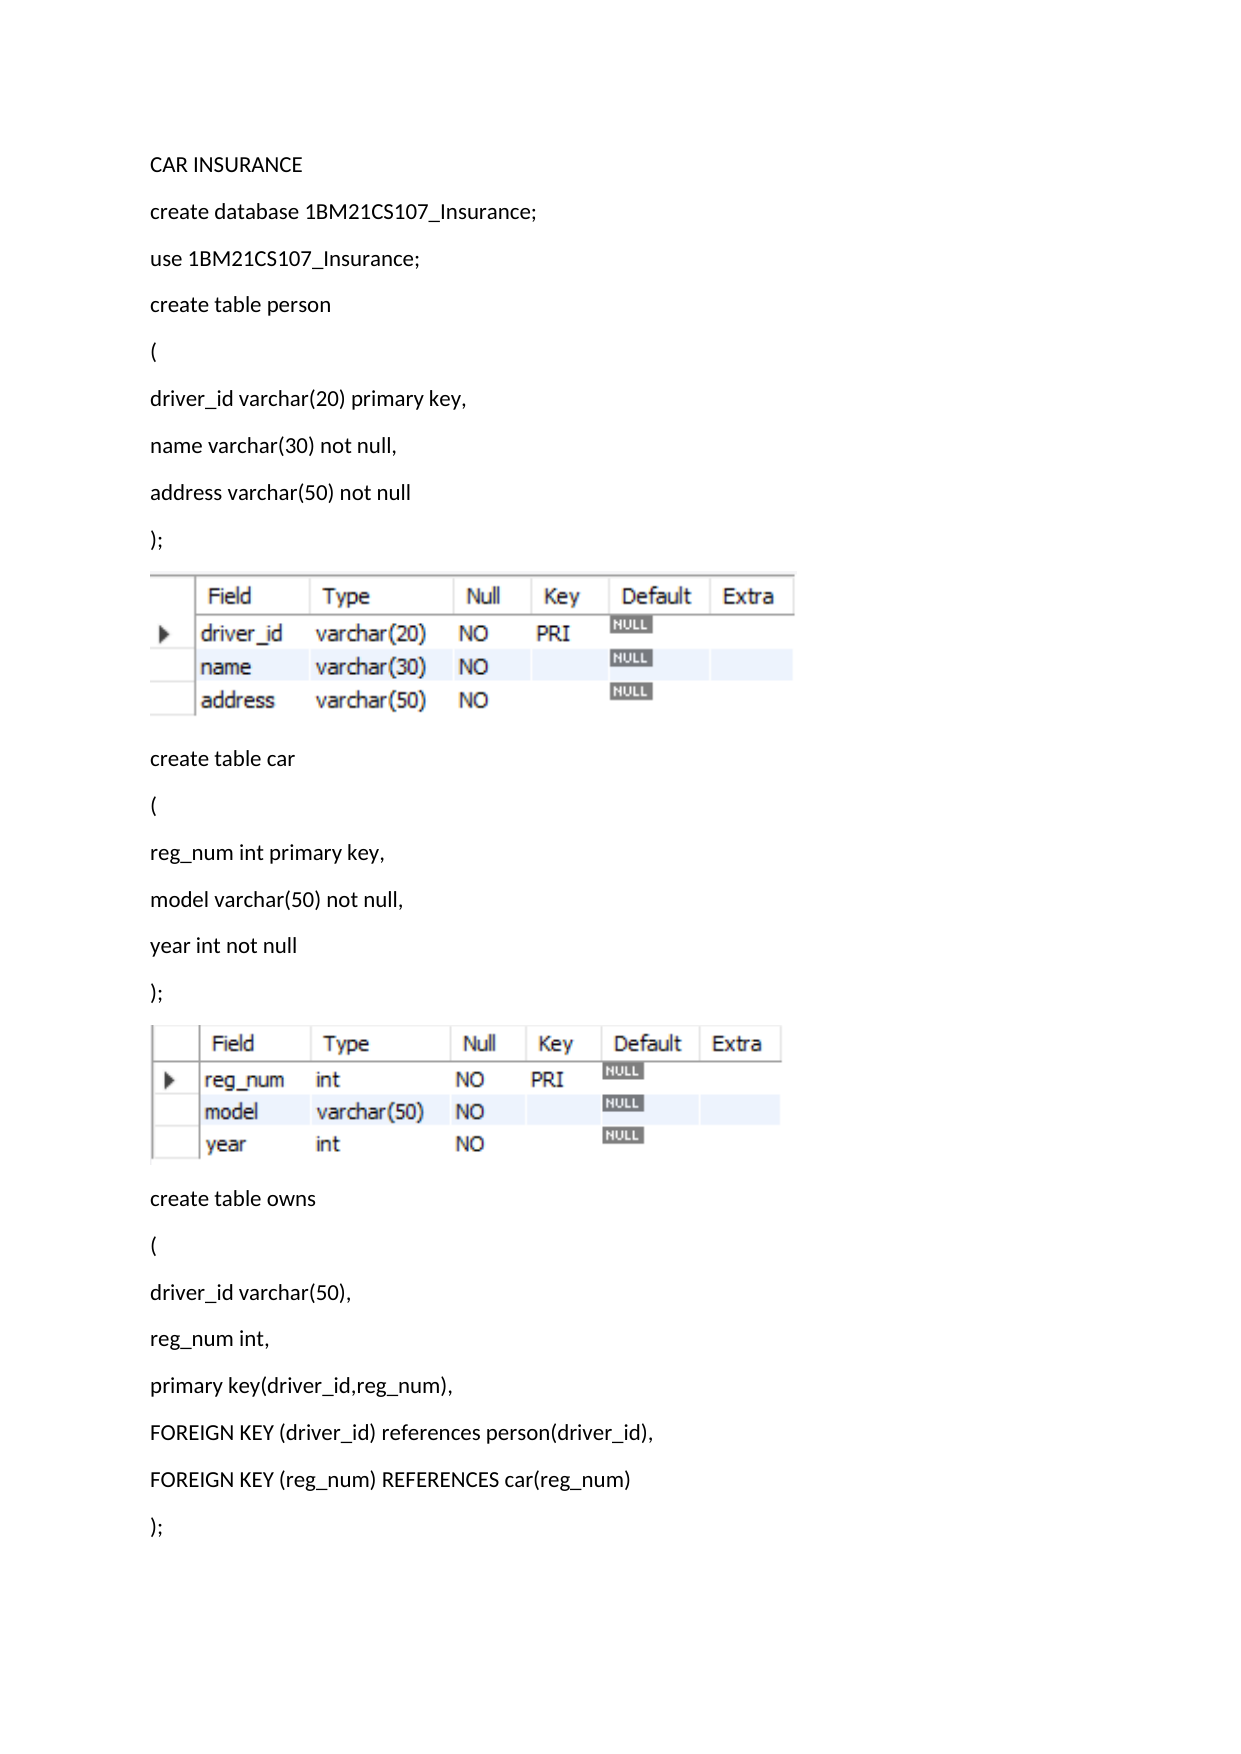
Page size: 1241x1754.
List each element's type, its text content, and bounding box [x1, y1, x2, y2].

picture [150, 571, 797, 726]
text create table person [150, 291, 1090, 319]
text primary key(driver_id,reg_num), [150, 1371, 1090, 1399]
text ( [150, 337, 1090, 366]
text ); [150, 525, 1090, 553]
text driver_id varchar(20) primary key, [150, 384, 1090, 412]
text model varchar(50) not null, [150, 885, 1090, 913]
text FOREIGN KEY (reg_num) REFERENCES car(reg_num) [150, 1465, 1090, 1493]
text ( [150, 1231, 1090, 1259]
text use 1BM21CS107_Insurance; [150, 244, 1090, 272]
text ( [150, 791, 1090, 819]
text year int not null [150, 932, 1090, 960]
text name varchar(30) not null, [150, 431, 1090, 459]
text FOREIGN KEY (driver_id) references person(driver_id), [150, 1418, 1090, 1446]
text driver_id varchar(50), [150, 1278, 1090, 1306]
text CAR INSURANCE [150, 150, 1090, 178]
text create table owns [150, 1184, 1090, 1212]
text reg_num int, [150, 1324, 1090, 1352]
text address varchar(50) not null [150, 478, 1090, 506]
text ); [150, 978, 1090, 1007]
picture [150, 1025, 786, 1165]
text reg_num int primary key, [150, 838, 1090, 866]
text create database 1BM21CS107_Insurance; [150, 197, 1090, 225]
text ); [150, 1512, 1090, 1540]
text create table car [150, 744, 1090, 772]
